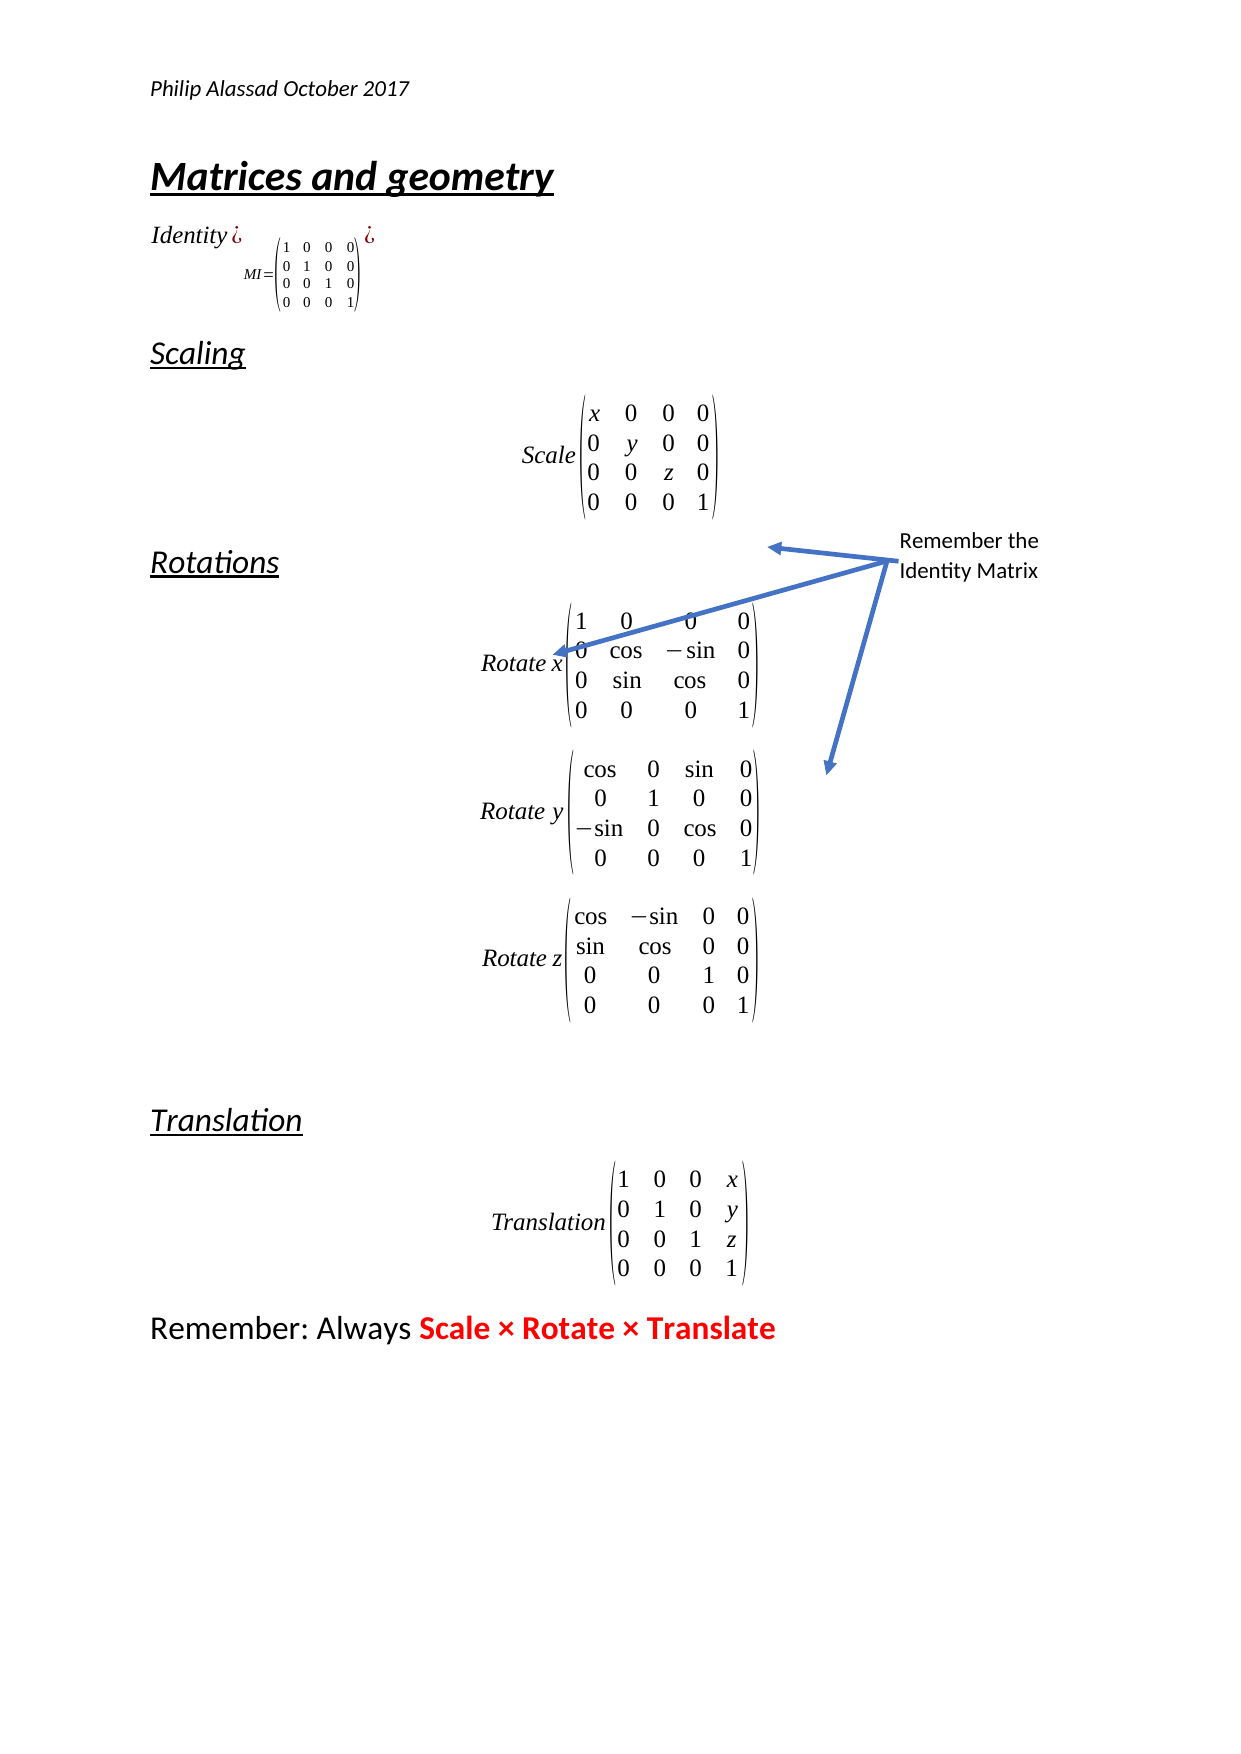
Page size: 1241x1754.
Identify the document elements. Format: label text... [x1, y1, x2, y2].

text Scaling [150, 332, 1090, 373]
text Matrices and geometry [150, 150, 1090, 201]
text Rotations [150, 541, 874, 581]
text Translation [150, 1099, 1090, 1140]
text Rotations [782, 541, 1090, 581]
text Remember: Always Scale × Rotate × Translate [150, 1307, 1090, 1348]
